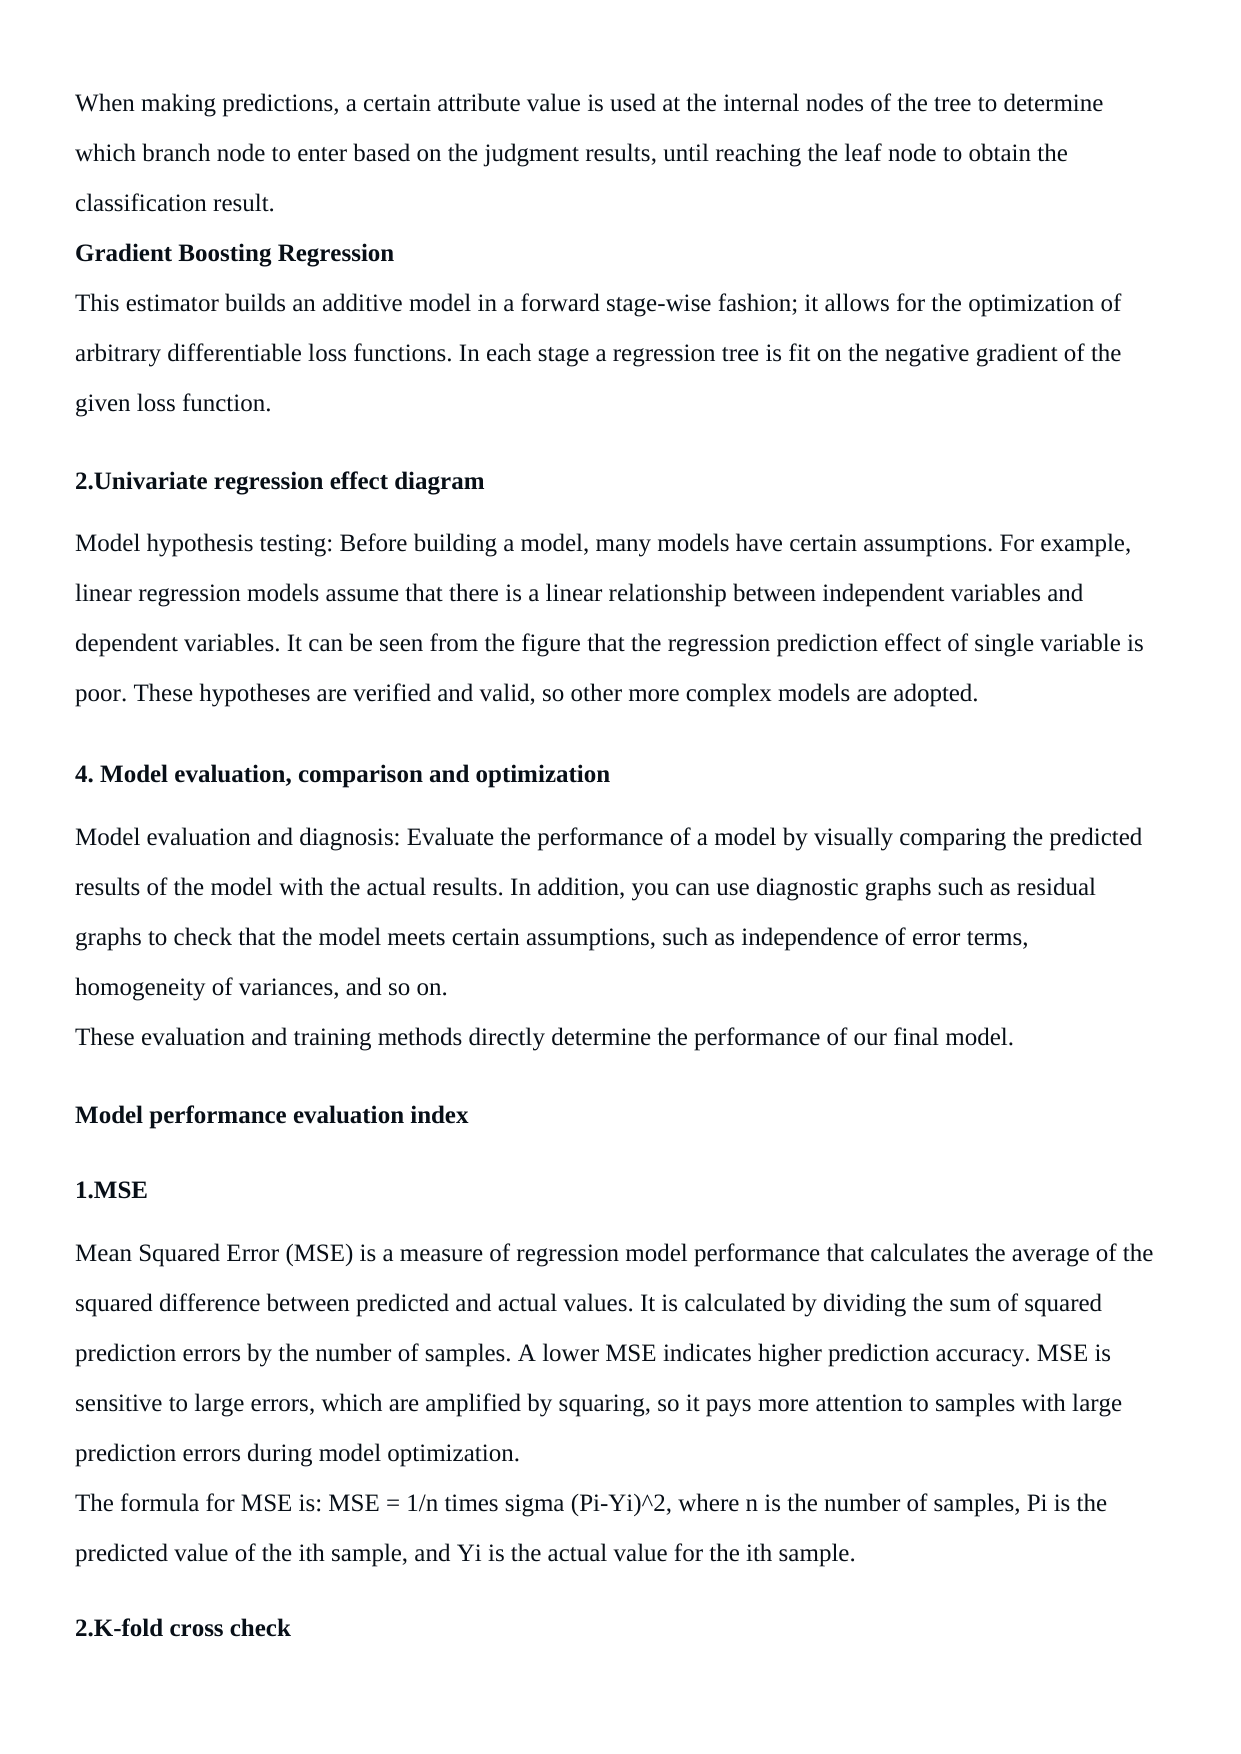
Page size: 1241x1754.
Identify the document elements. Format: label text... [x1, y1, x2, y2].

text Model evaluation and diagnosis: Evaluate the performance of a model by visually comparing the predicted results of the model with the actual results. In addition, you can use diagnostic graphs such as residual graphs to check that the model meets certain assumptions, such as independence of error terms, homogeneity of variances, and so on. [75, 811, 1165, 1011]
text Model hypothesis testing: Before building a model, many models have certain assumptions. For example, linear regression models assume that there is a linear relationship between independent variables and dependent variables. It can be seen from the figure that the regression prediction effect of single variable is poor. These hypotheses are verified and valid, so other more complex models are adopted. [75, 518, 1165, 718]
subtitle 1.MSE [75, 1164, 1165, 1214]
text Mean Squared Error (MSE) is a measure of regression model performance that calculates the average of the squared difference between predicted and actual values. It is calculated by dividing the sum of squared prediction errors by the number of samples. A lower MSE indicates higher prediction accuracy. MSE is sensitive to large errors, which are amplified by squaring, so it pays more attention to samples with large prediction errors during model optimization. [75, 1227, 1165, 1477]
text Gradient Boosting Regression [75, 227, 1165, 277]
text This estimator builds an additive model in a forward stage-wise fashion; it allows for the optimization of arbitrary differentiable loss functions. In each stage a regression tree is fit on the negative gradient of the given loss function. [75, 277, 1165, 427]
text The formula for MSE is: MSE = 1/n times sigma (Pi-Yi)^2, where n is the number of samples, Pi is the predicted value of the ith sample, and Yi is the actual value for the ith sample. [75, 1477, 1165, 1577]
text When making predictions, a certain attribute value is used at the internal nodes of the tree to determine which branch node to enter based on the judgment results, until reaching the leaf node to obtain the classification result. [75, 77, 1165, 227]
text These evaluation and training methods directly determine the performance of our final model. [75, 1011, 1165, 1061]
subtitle 2.Univariate regression effect diagram [75, 455, 1165, 505]
subtitle 4. Model evaluation, comparison and optimization [75, 749, 1165, 799]
subtitle Model performance evaluation index [75, 1089, 1165, 1139]
subtitle 2.K-fold cross check [75, 1602, 1165, 1652]
